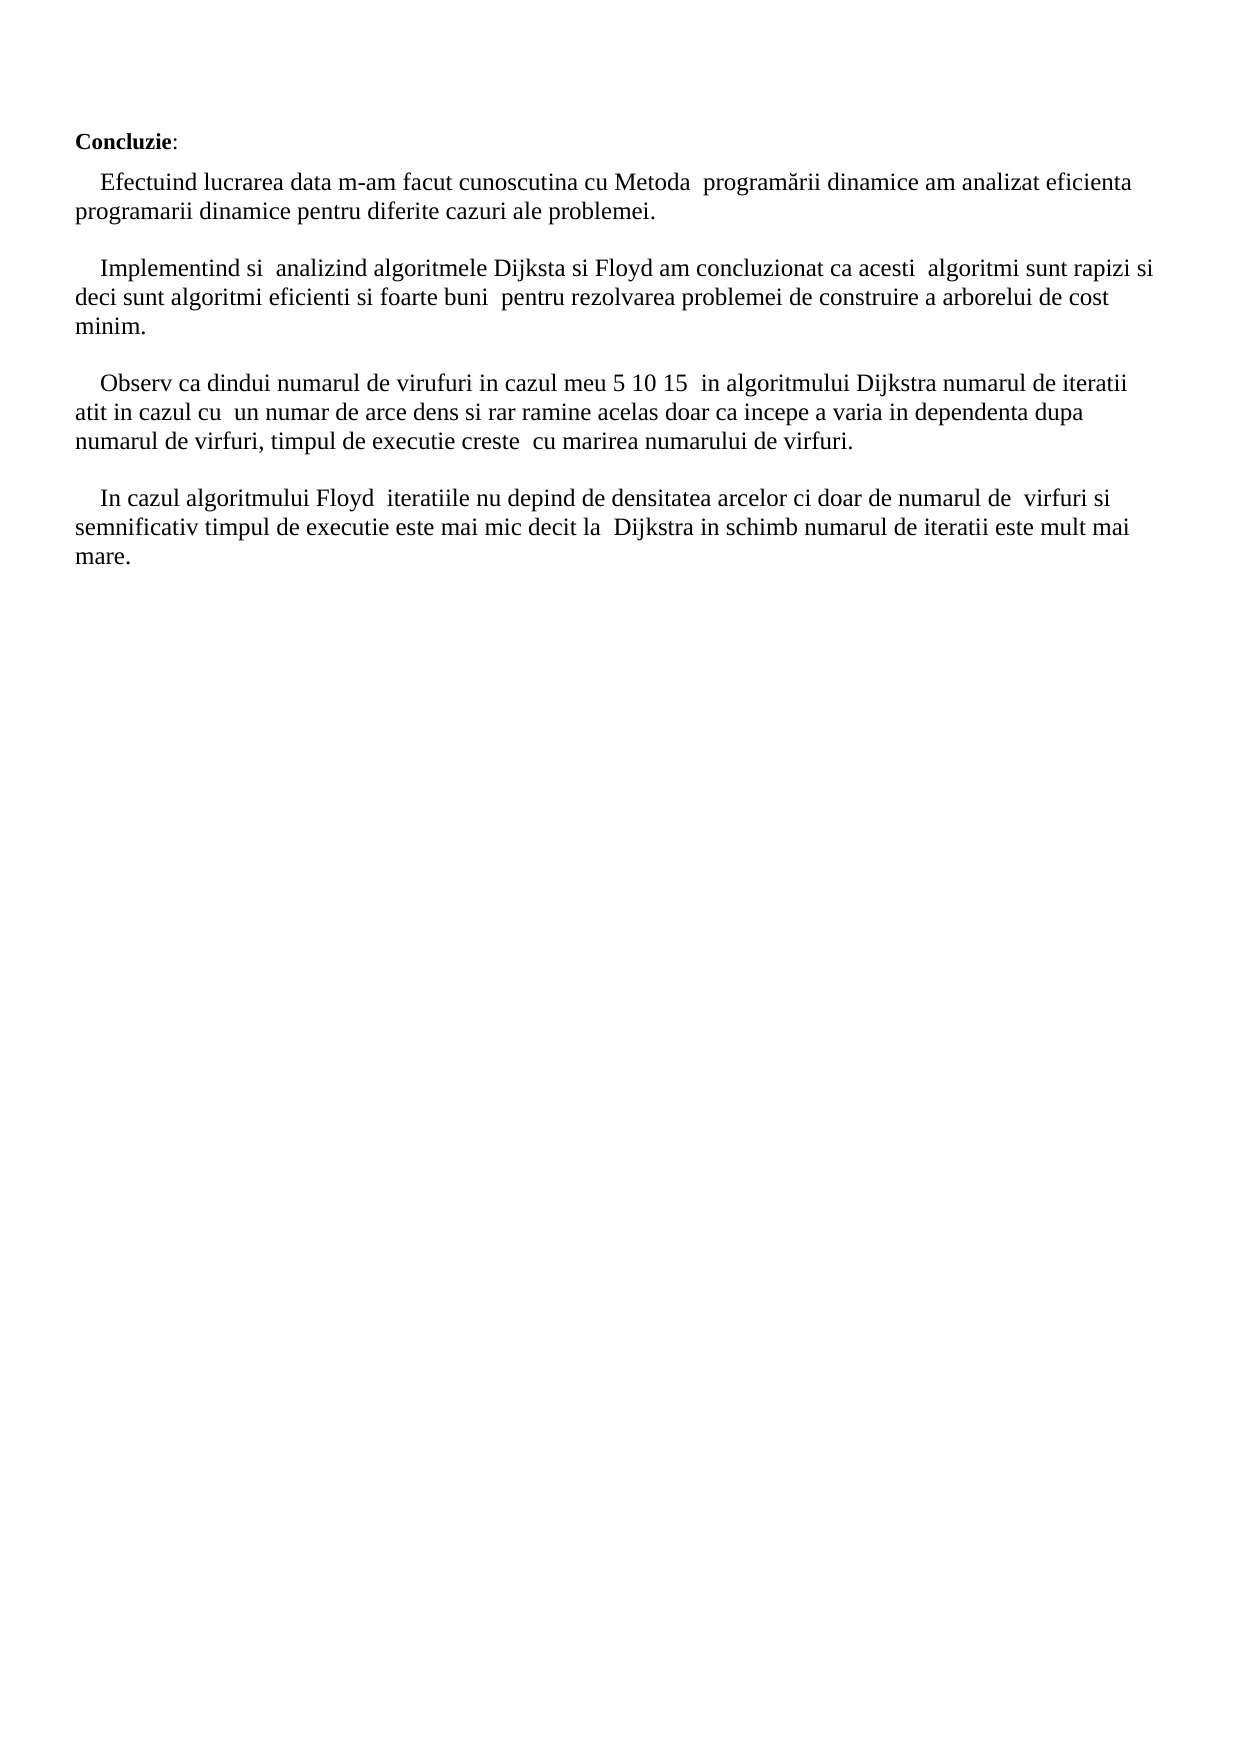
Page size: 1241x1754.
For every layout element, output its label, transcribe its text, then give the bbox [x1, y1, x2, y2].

list Implementind si analizind algoritmele Dijksta si Floyd am concluzionat ca acesti algoritmi sunt rapizi si deci sunt algoritmi eficienti si foarte buni pentru rezolvarea problemei de construire a arborelui de cost minim. [75, 253, 1165, 340]
list Efectuind lucrarea data m-am facut cunoscutina cu Metoda programării dinamice am analizat eficienta programarii dinamice pentru diferite cazuri ale problemei. [75, 167, 1165, 225]
list In cazul algoritmului Floyd iteratiile nu depind de densitatea arcelor ci doar de numarul de virfuri si semnificativ timpul de executie este mai mic decit la Dijkstra in schimb numarul de iteratii este mult mai mare. [75, 483, 1165, 570]
list Concluzie: [75, 128, 1165, 154]
list Observ ca dindui numarul de virufuri in cazul meu 5 10 15 in algoritmului Dijkstra numarul de iteratii atit in cazul cu un numar de arce dens si rar ramine acelas doar ca incepe a varia in dependenta dupa numarul de virfuri, timpul de executie creste cu marirea numarului de virfuri. [75, 368, 1165, 455]
